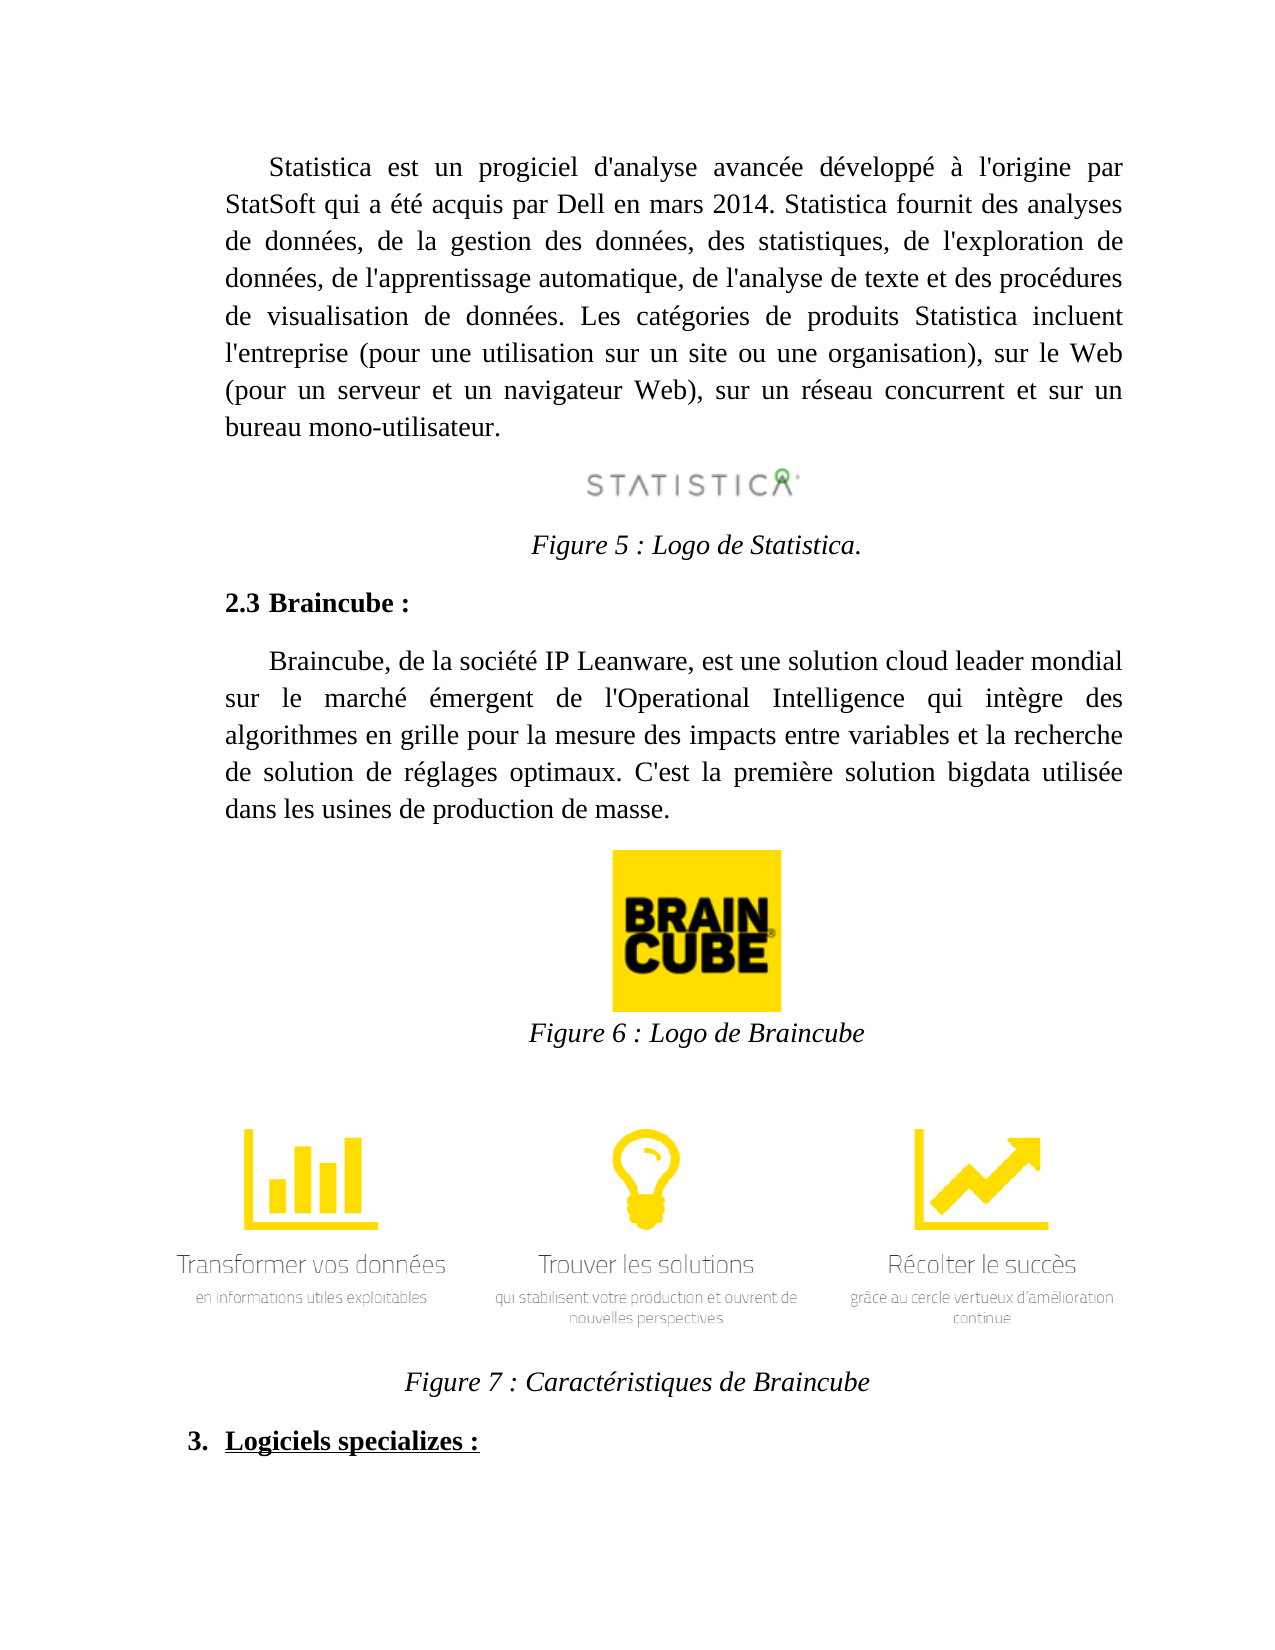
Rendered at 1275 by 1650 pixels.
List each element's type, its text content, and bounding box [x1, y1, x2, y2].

picture [612, 850, 782, 1012]
text Figure 7 : Caractéristiques de Braincube [150, 1366, 1125, 1398]
text Statistica est un progiciel d'analyse avancée développé à l'origine par StatSoft qui a été acquis par Dell en mars 2014. Statistica fournit des analyses de données, de la gestion des données, des statistiques, de l'exploration de données, de l'apprentissage automatique, de l'analyse de texte et des procédures de visualisation de données. Les catégories de produits Statistica incluent l'entreprise (pour une utilisation sur un site ou une organisation), sur le Web (pour un serveur et un navigateur Web), sur un réseau concurrent et sur un bureau mono-utilisateur. [225, 150, 1125, 443]
picture [150, 1110, 1125, 1341]
text Figure 5 : Logo de Statistica. [225, 528, 1125, 560]
text Braincube, de la société IP Leanware, est une solution cloud leader mondial sur le marché émergent de l'Operational Intelligence qui intègre des algorithmes en grille pour la mesure des impacts entre variables et la recherche de solution de réglages optimaux. C'est la première solution bigdata utilisée dans les usines de production de masse. [225, 644, 1125, 825]
list Figure 6 : Logo de Braincube [269, 1016, 1125, 1048]
picture [575, 468, 818, 503]
list Braincube : [225, 586, 1125, 618]
list Logiciels specializes : [187, 1423, 1125, 1456]
